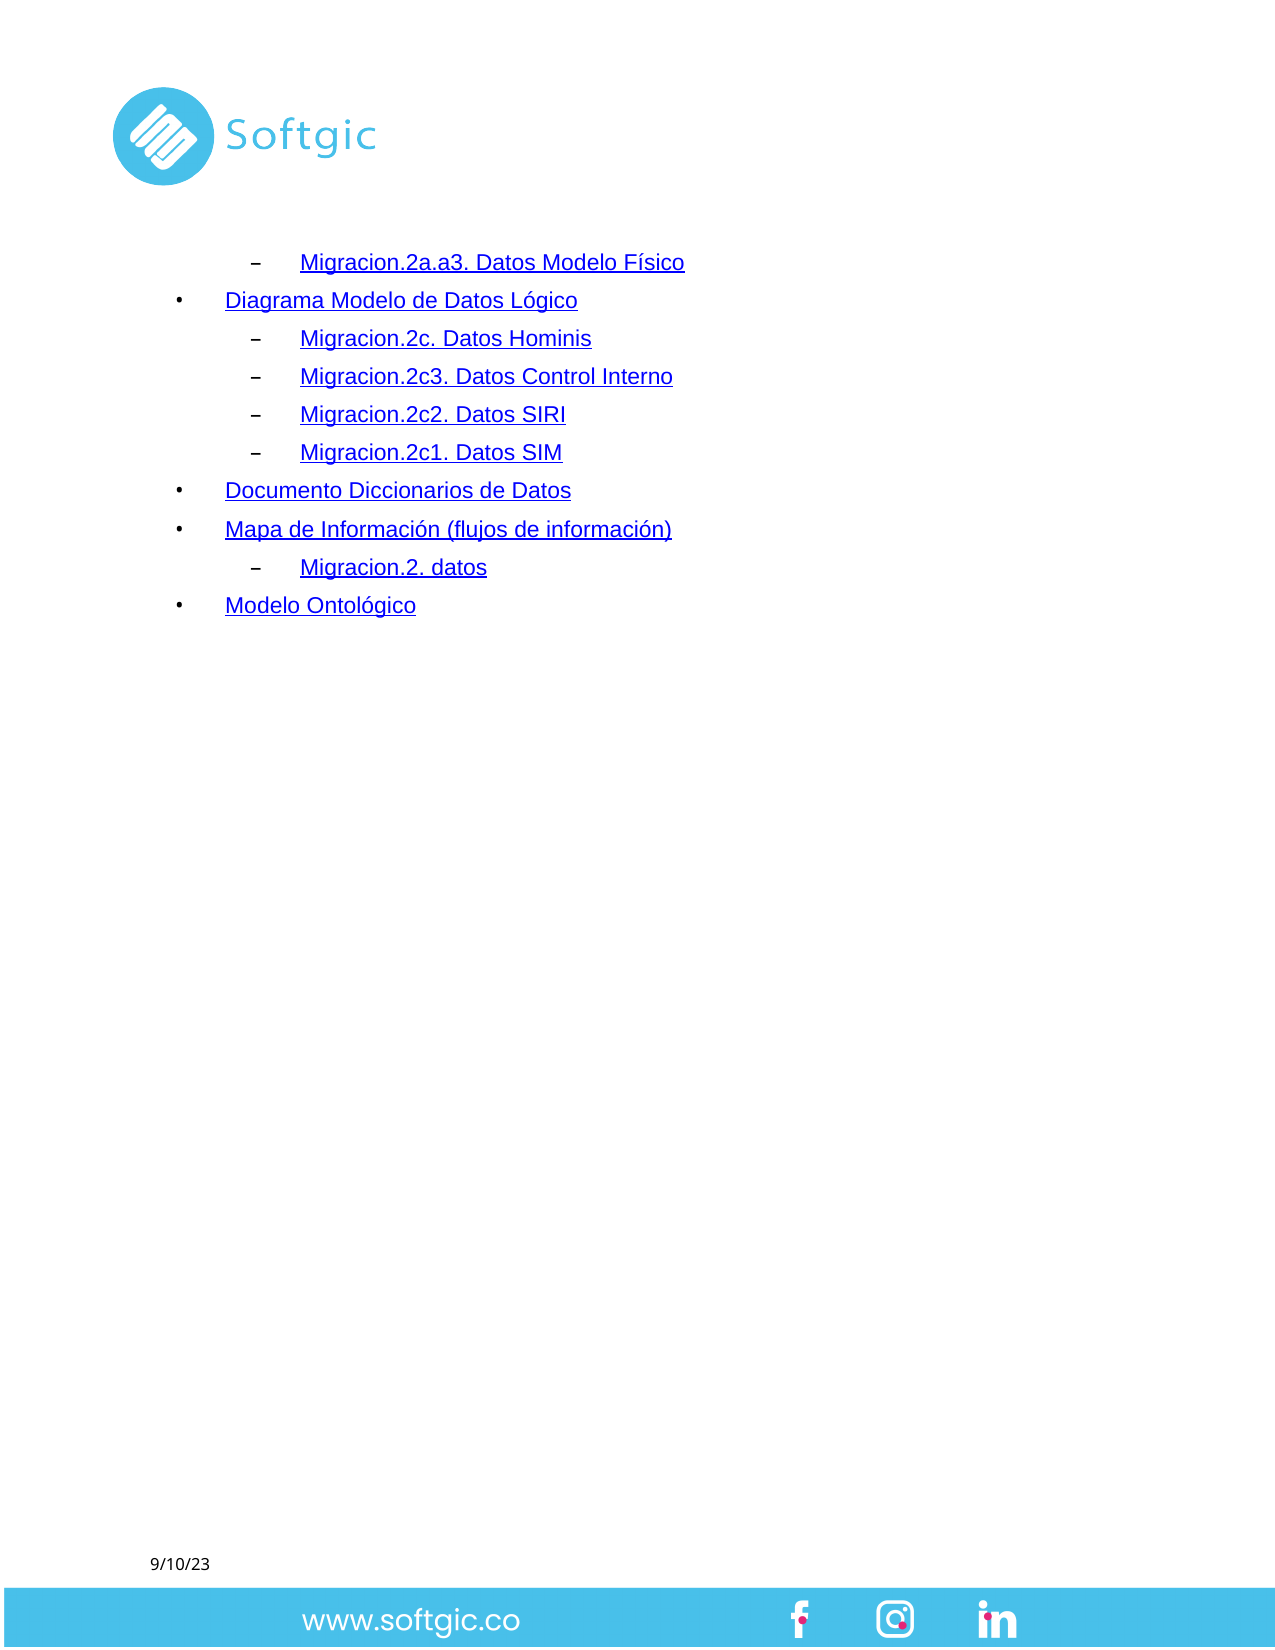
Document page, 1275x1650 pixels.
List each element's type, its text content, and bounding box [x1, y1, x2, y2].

list Migracion.2c1. Datos SIM [250, 436, 1125, 468]
list Migracion.2c3. Datos Control Interno [250, 360, 1125, 391]
list Diagrama Modelo de Datos Lógico [175, 284, 1125, 315]
list Migracion.2a.a3. Datos Modelo Físico [250, 246, 1125, 277]
list Migracion.2c2. Datos SIRI [250, 398, 1125, 429]
list Migracion.2. datos [250, 551, 1125, 582]
list Migracion.2c. Datos Hominis [250, 322, 1125, 353]
picture [4, 0, 1275, 1647]
list Modelo Ontológico [175, 589, 1125, 620]
list Mapa de Información (flujos de información) [175, 513, 1125, 544]
list Documento Diccionarios de Datos [175, 474, 1125, 506]
